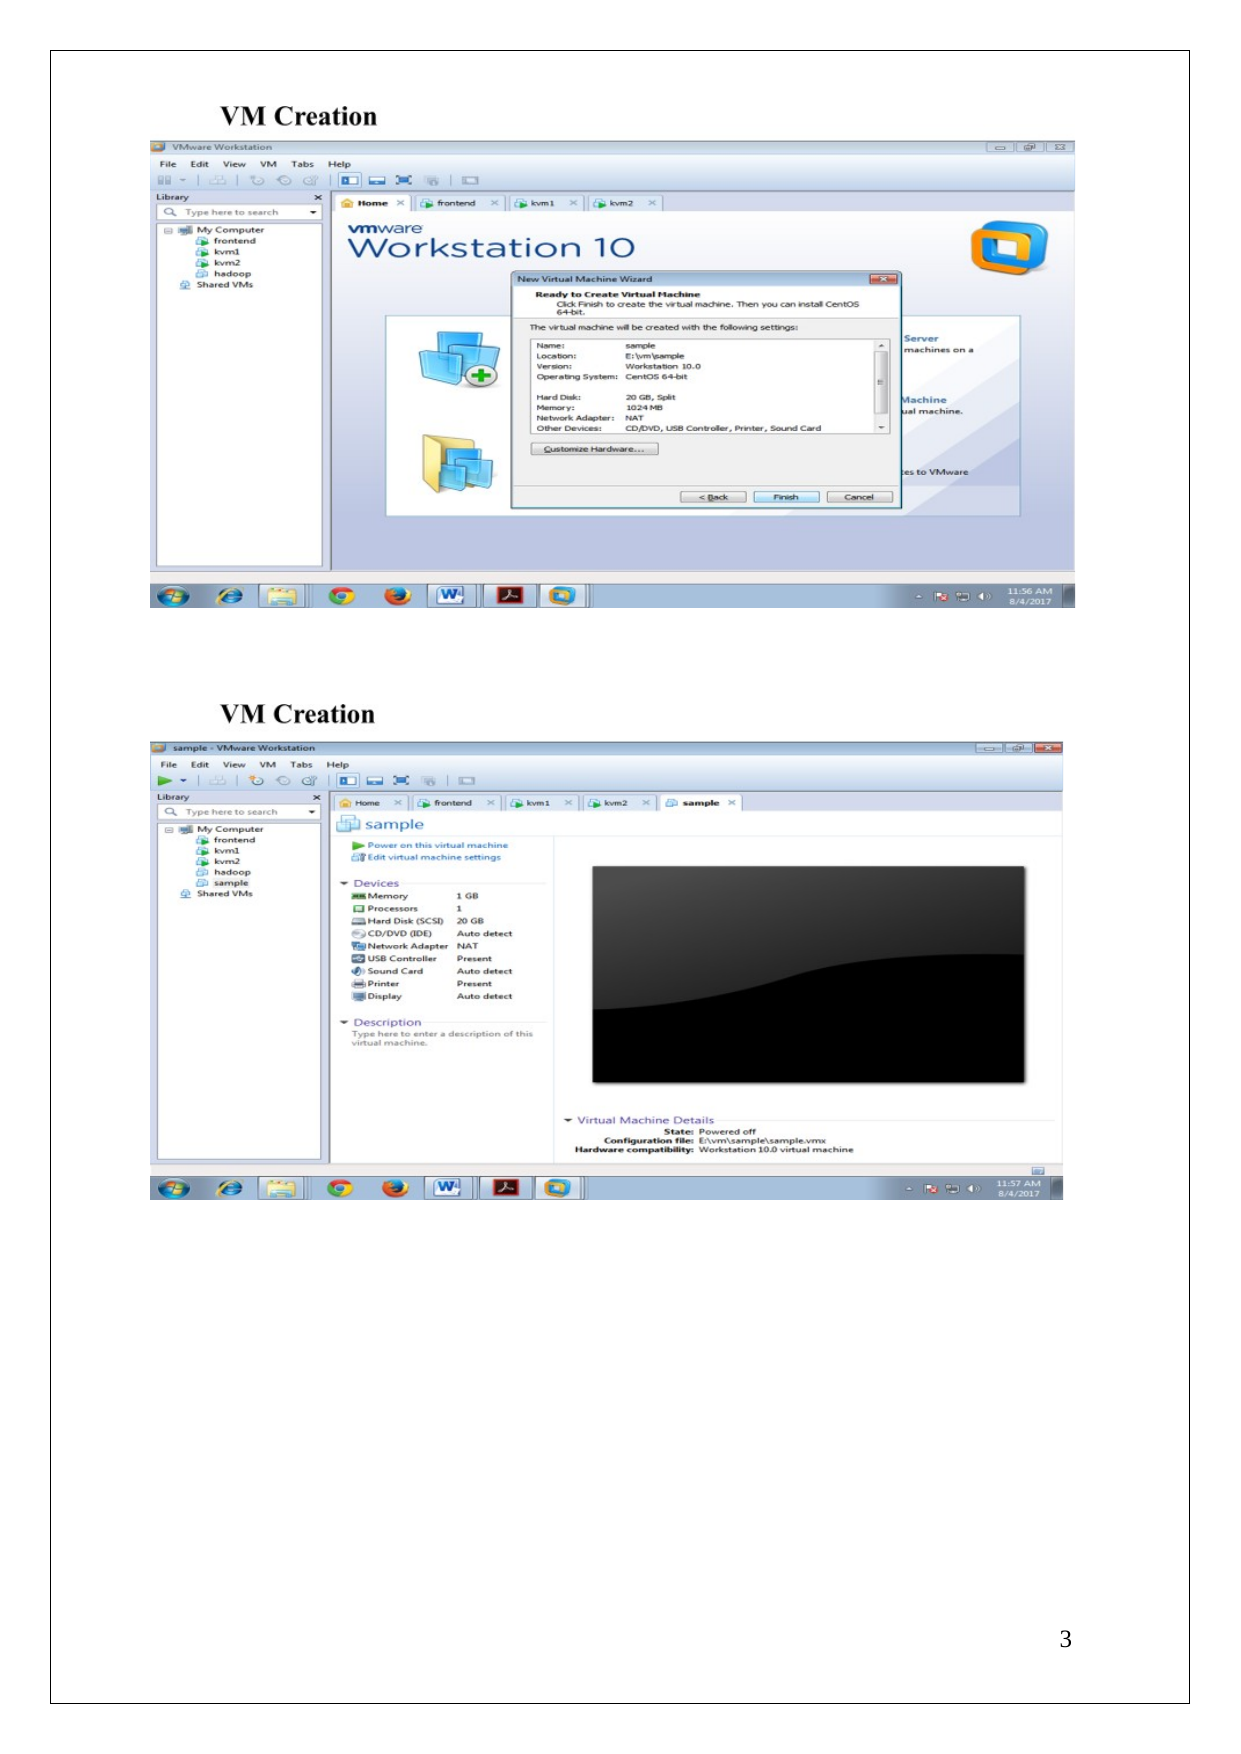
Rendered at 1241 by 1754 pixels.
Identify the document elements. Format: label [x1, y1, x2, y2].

picture [150, 106, 1076, 608]
picture [150, 704, 1064, 1200]
